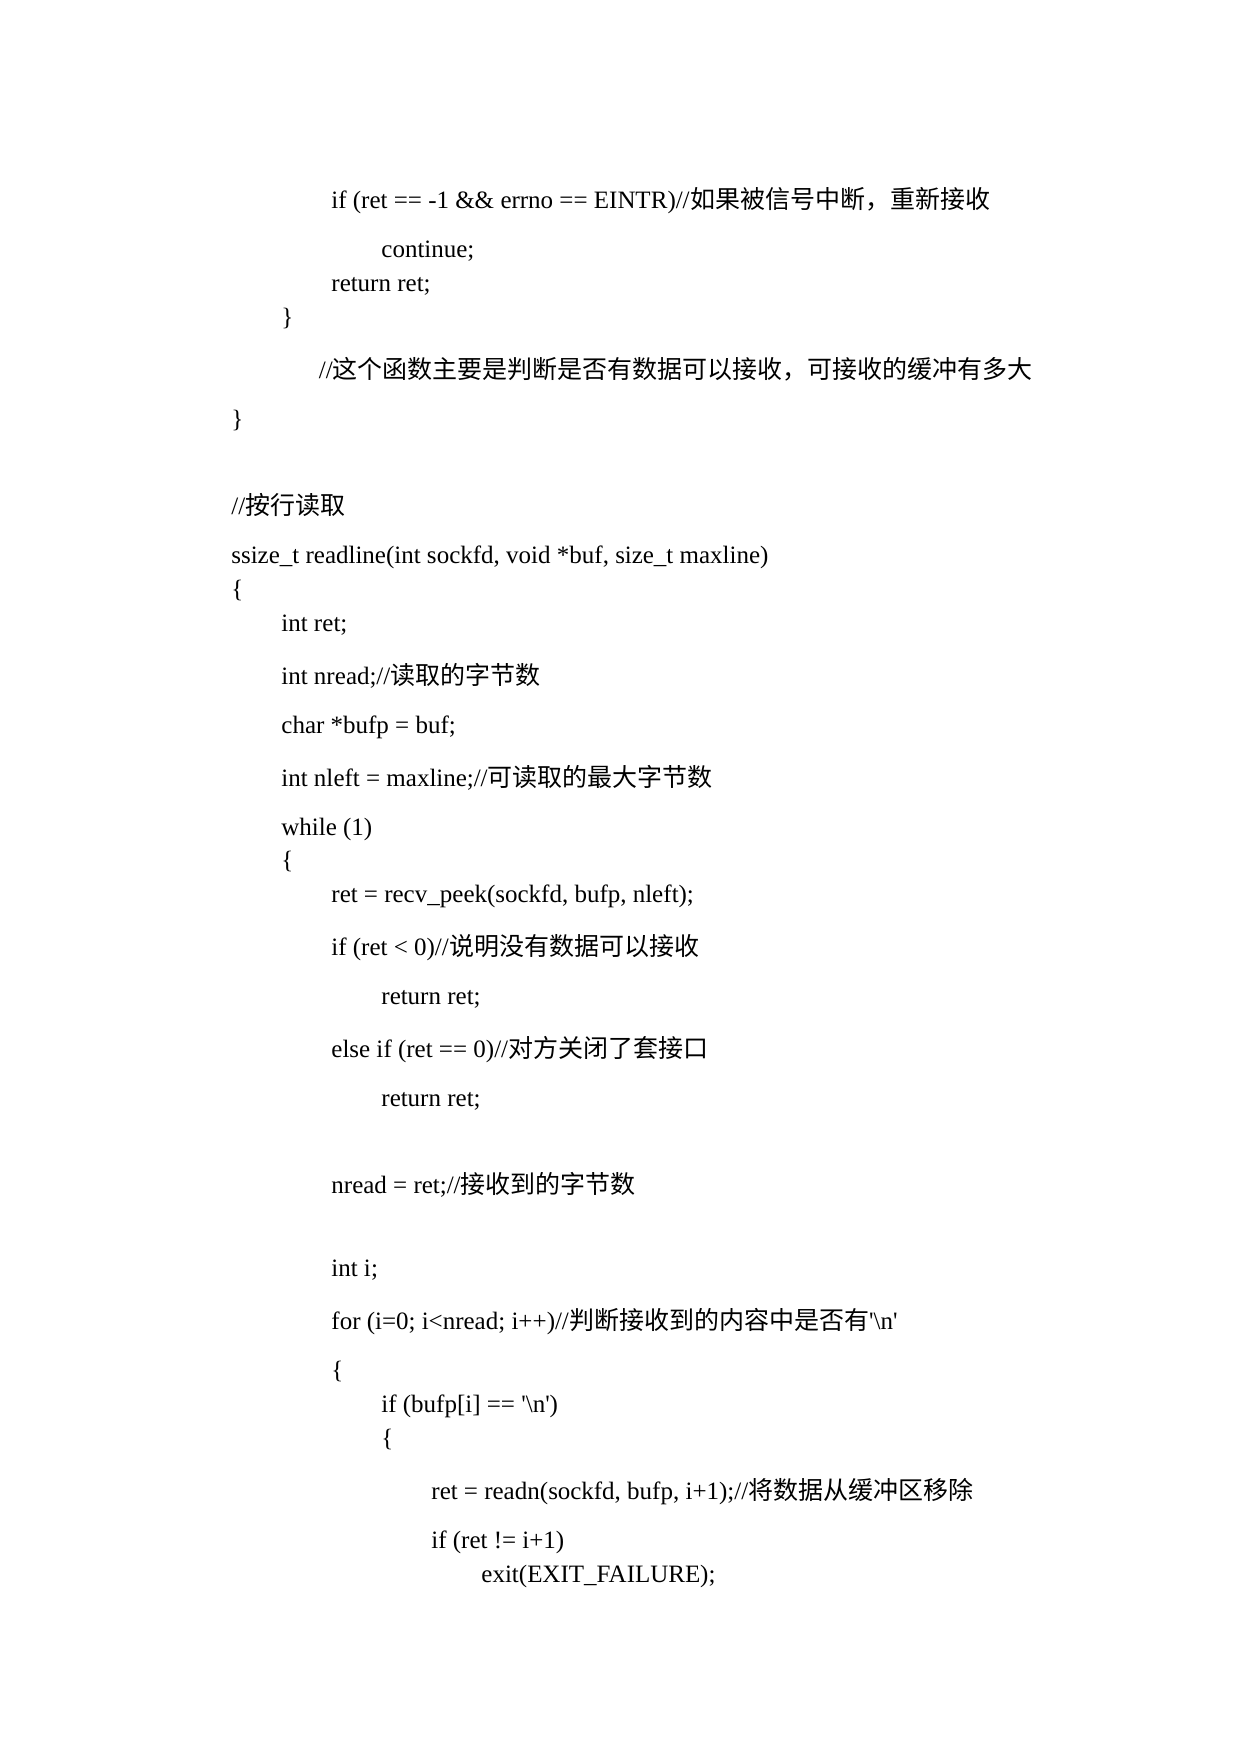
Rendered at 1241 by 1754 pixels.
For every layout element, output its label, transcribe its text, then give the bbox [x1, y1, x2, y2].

text for (i=0; i<nread; i++)//判断接收到的内容中是否有'\n' [187, 1284, 1053, 1352]
text int i; [187, 1251, 1053, 1284]
text int ret; [187, 605, 1053, 639]
text ret = readn(sockfd, bufp, i+1);//将数据从缓冲区移除 [187, 1454, 1053, 1522]
text while (1) [187, 809, 1053, 843]
text { [187, 571, 1053, 605]
text exit(EXIT_FAILURE); [187, 1556, 1053, 1590]
text { [187, 1420, 1053, 1454]
text return ret; [187, 1081, 1053, 1115]
text if (ret == -1 && errno == EINTR)//如果被信号中断，重新接收 [187, 164, 1053, 232]
text { [187, 843, 1053, 877]
text nread = ret;//接收到的字节数 [187, 1149, 1053, 1217]
text return ret; [187, 266, 1053, 300]
text ret = recv_peek(sockfd, bufp, nleft); [187, 877, 1053, 911]
text int nread;//读取的字节数 [187, 639, 1053, 707]
text int nleft = maxline;//可读取的最大字节数 [187, 741, 1053, 809]
text //按行读取 [187, 469, 1053, 537]
text } [187, 300, 1053, 334]
text if (bufp[i] == '\n') [187, 1386, 1053, 1420]
text return ret; [187, 979, 1053, 1013]
text char *bufp = buf; [187, 707, 1053, 741]
text ssize_t readline(int sockfd, void *buf, size_t maxline) [187, 537, 1053, 571]
text { [187, 1352, 1053, 1386]
text //这个函数主要是判断是否有数据可以接收，可接收的缓冲有多大 [187, 334, 1053, 402]
text if (ret < 0)//说明没有数据可以接收 [187, 911, 1053, 979]
text continue; [187, 232, 1053, 266]
text else if (ret == 0)//对方关闭了套接口 [187, 1013, 1053, 1081]
text if (ret != i+1) [187, 1522, 1053, 1556]
text } [187, 402, 1053, 436]
